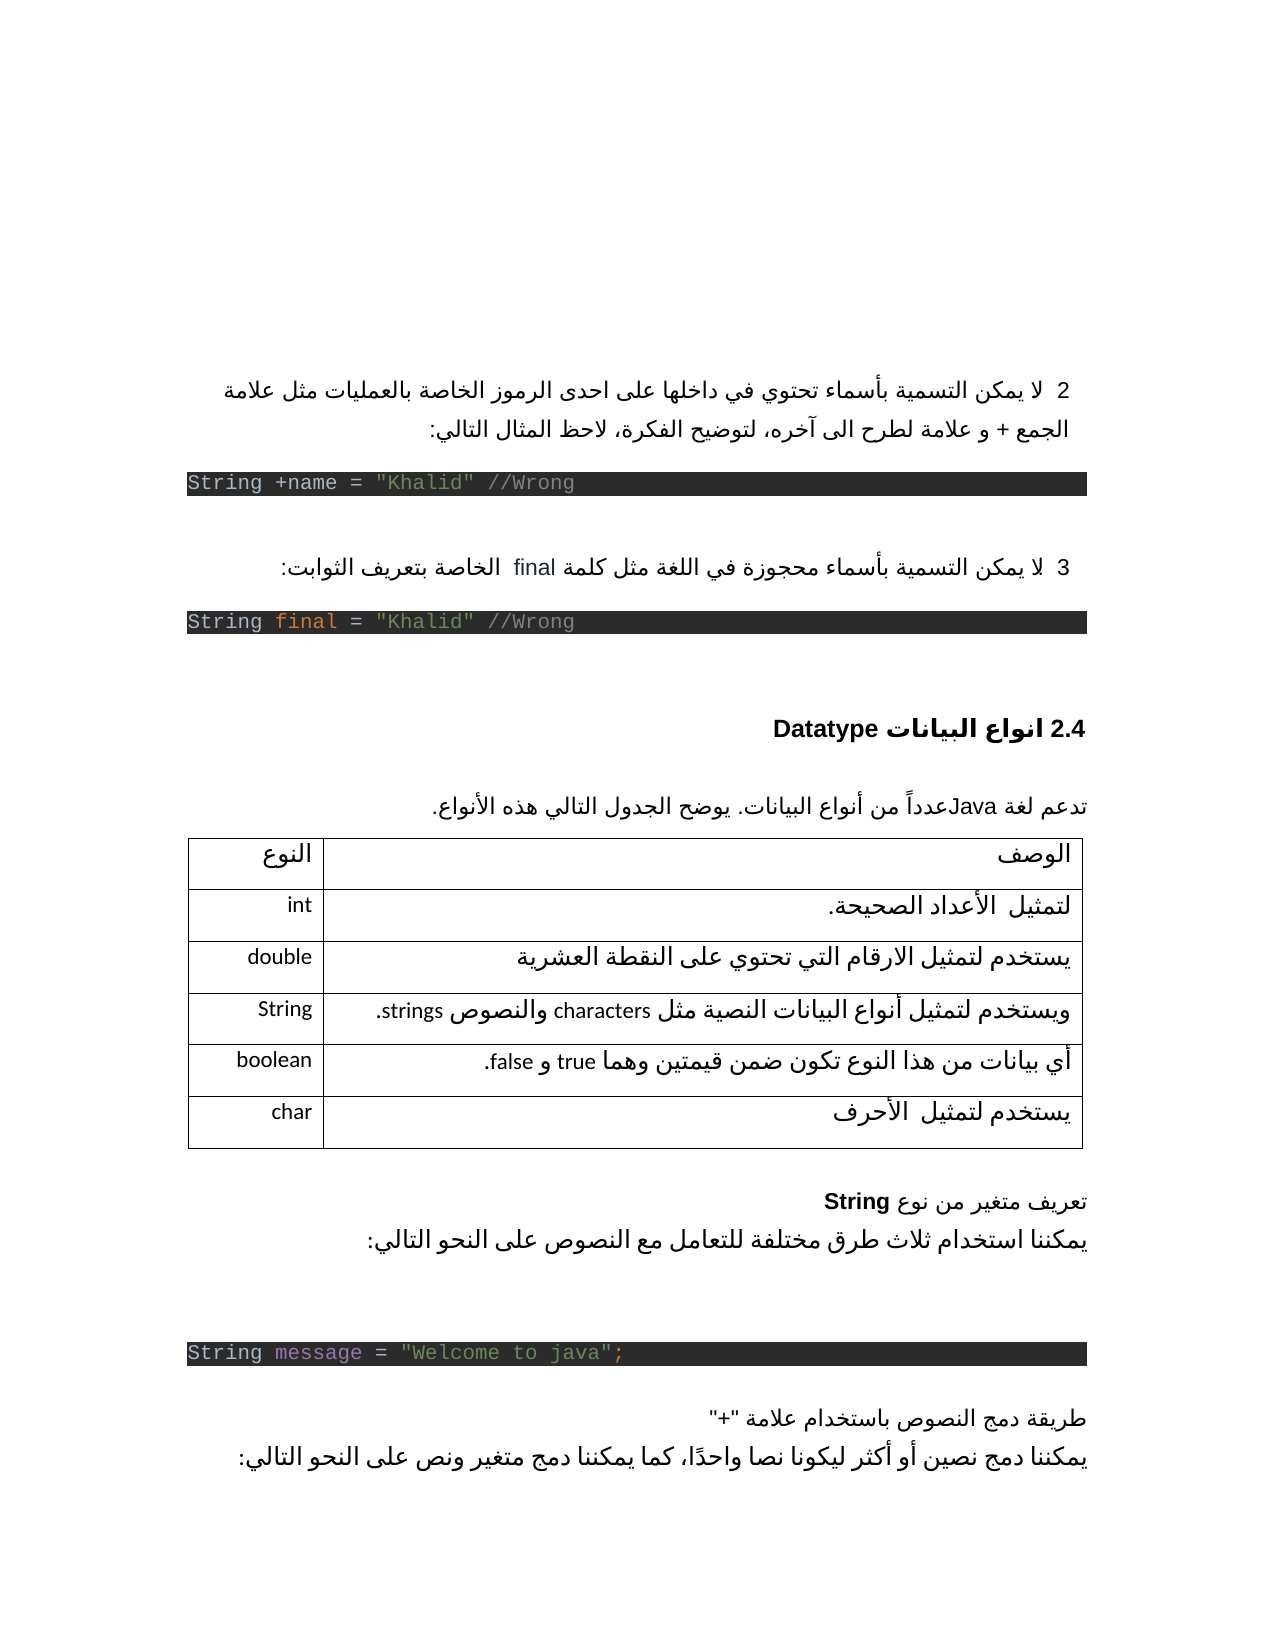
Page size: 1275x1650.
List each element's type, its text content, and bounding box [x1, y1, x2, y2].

table_cell ویستخدم لتمثیل أنواع البیانات النصیة مثل characters والنصوص strings. [324, 994, 1082, 1044]
table_cell double [189, 942, 323, 993]
subtitle تعریف متغیر من نوع String [187, 1188, 1087, 1214]
text String final = "Khalid" //Wrong [187, 611, 1087, 634]
table_header الوصف [324, 839, 1082, 889]
table_cell int [189, 890, 323, 941]
table_cell یستخدم لتمثیل الارقام التي تحتوي على النقطة العشریة [324, 942, 1082, 993]
text 3. لا یمكن التسمیة بأسماء محجوزة في اللغة مثل كلمة final الخاصة بتعریف الثوابت: [242, 554, 1070, 580]
text String message = "Welcome to java"; [187, 1342, 1087, 1366]
table_cell لتمثیل الأعداد الصحیحة. [324, 890, 1082, 941]
subtitle 2.4 انواع البیانات Datatype [187, 713, 1085, 742]
table_cell boolean [189, 1045, 323, 1096]
text String +name = "Khalid" //Wrong [187, 472, 1087, 496]
table_cell char [189, 1097, 323, 1147]
text تدعم لغة Javaعدداً من أنواع البیانات. یوضح الجدول التالي ھذه الأنواع. [187, 793, 1087, 819]
text یمكننا دمج نصین أو أكثر لیكونا نصا واحدًا، كما یمكننا دمج متغیر ونص على النحو التالي: [187, 1441, 1087, 1472]
text 2 .لا یمكن التسمیة بأسماء تحتوي في داخلھا على احدى الرموز الخاصة بالعملیات مثل علامة الجمع + و علامة لطرح الى آخره، لتوضیح الفكرة، لاحظ المثال التالي: [187, 377, 1070, 443]
table_cell أي بیانات من ھذا النوع تكون ضمن قیمتین وھما true و false. [324, 1045, 1082, 1096]
table_cell یستخدم لتمثیل الأحرف [324, 1097, 1082, 1147]
table_header النوع [189, 839, 323, 889]
text یمكننا استخدام ثلاث طرق مختلفة للتعامل مع النصوص على النحو التالي: [187, 1224, 1087, 1255]
table_cell String [189, 994, 323, 1044]
subtitle طریقة دمج النصوص باستخدام علامة "+" [187, 1405, 1087, 1431]
